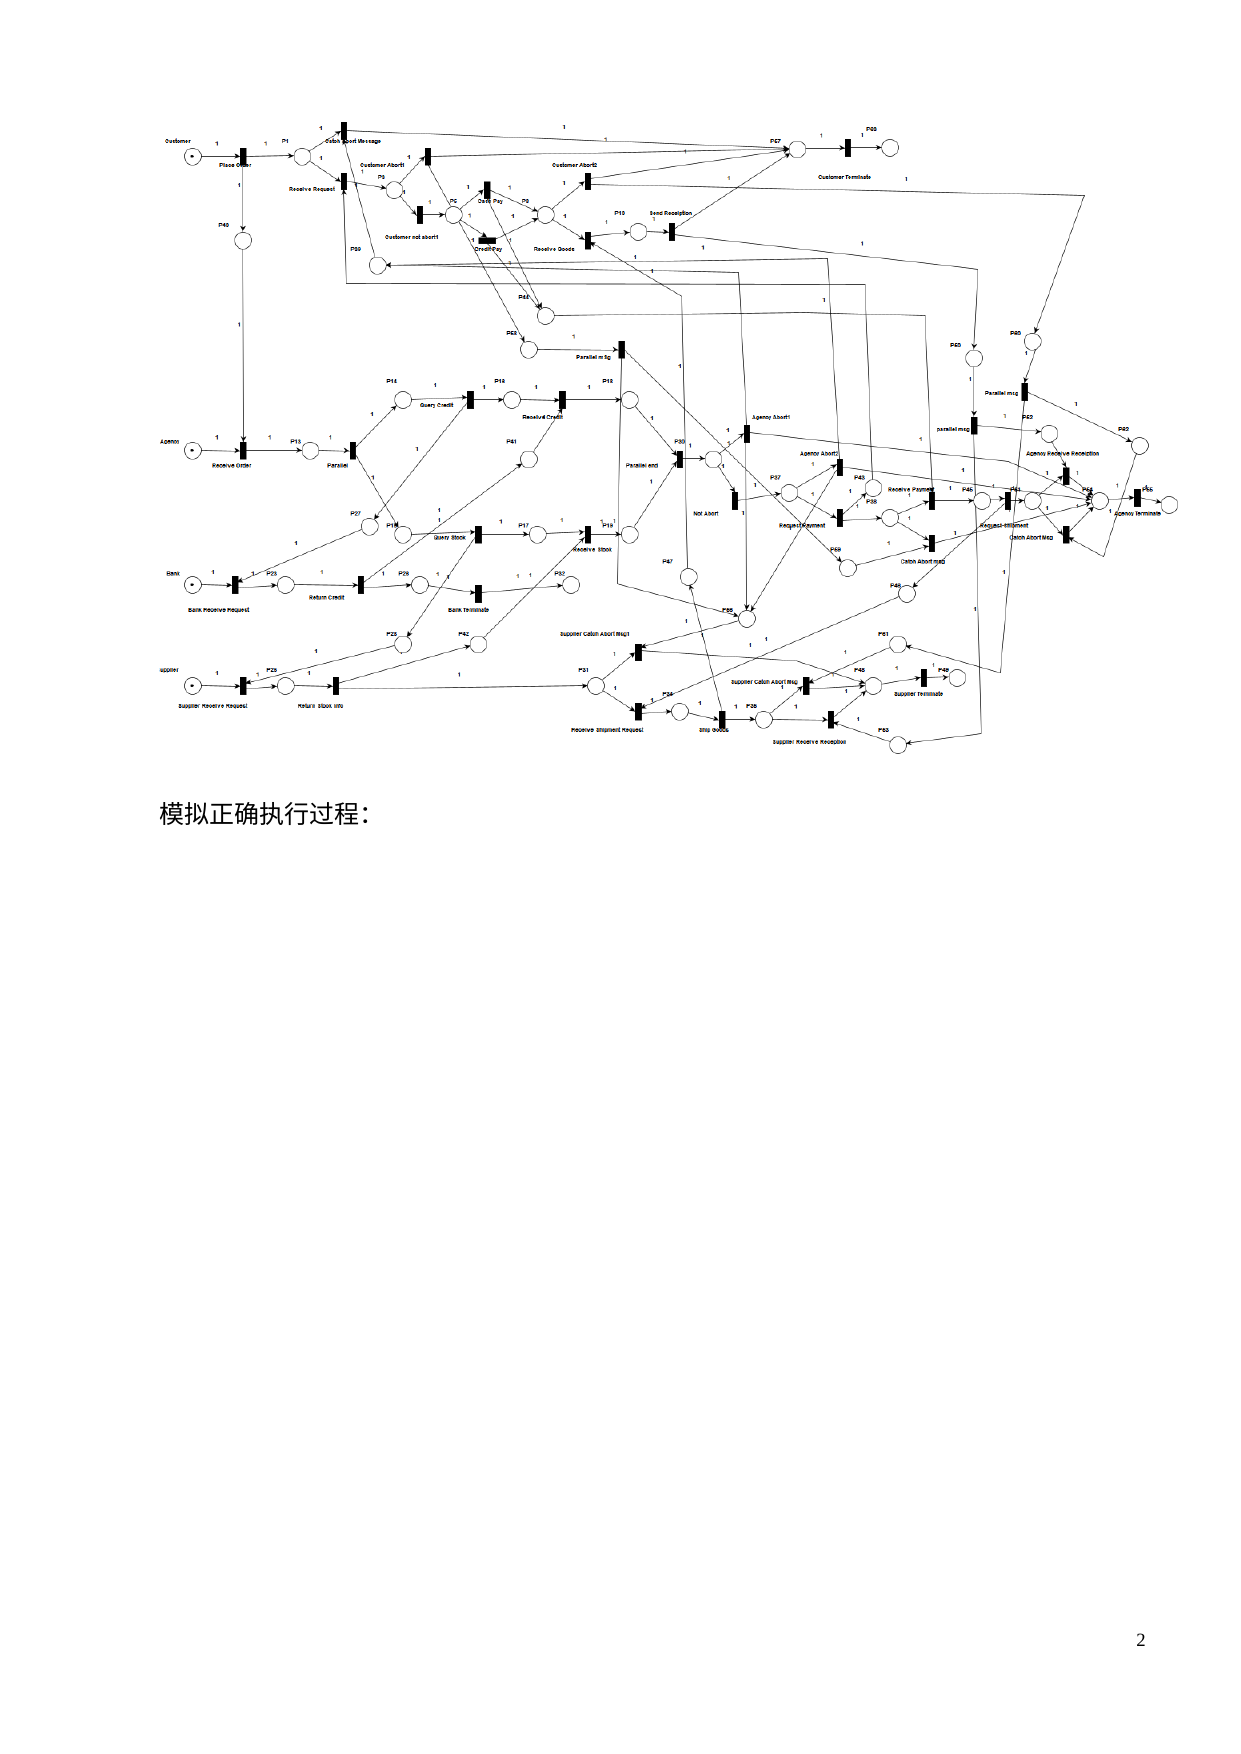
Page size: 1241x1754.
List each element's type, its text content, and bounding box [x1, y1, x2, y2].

picture [159, 98, 1197, 773]
text 模拟正确执行过程： [159, 781, 1146, 846]
